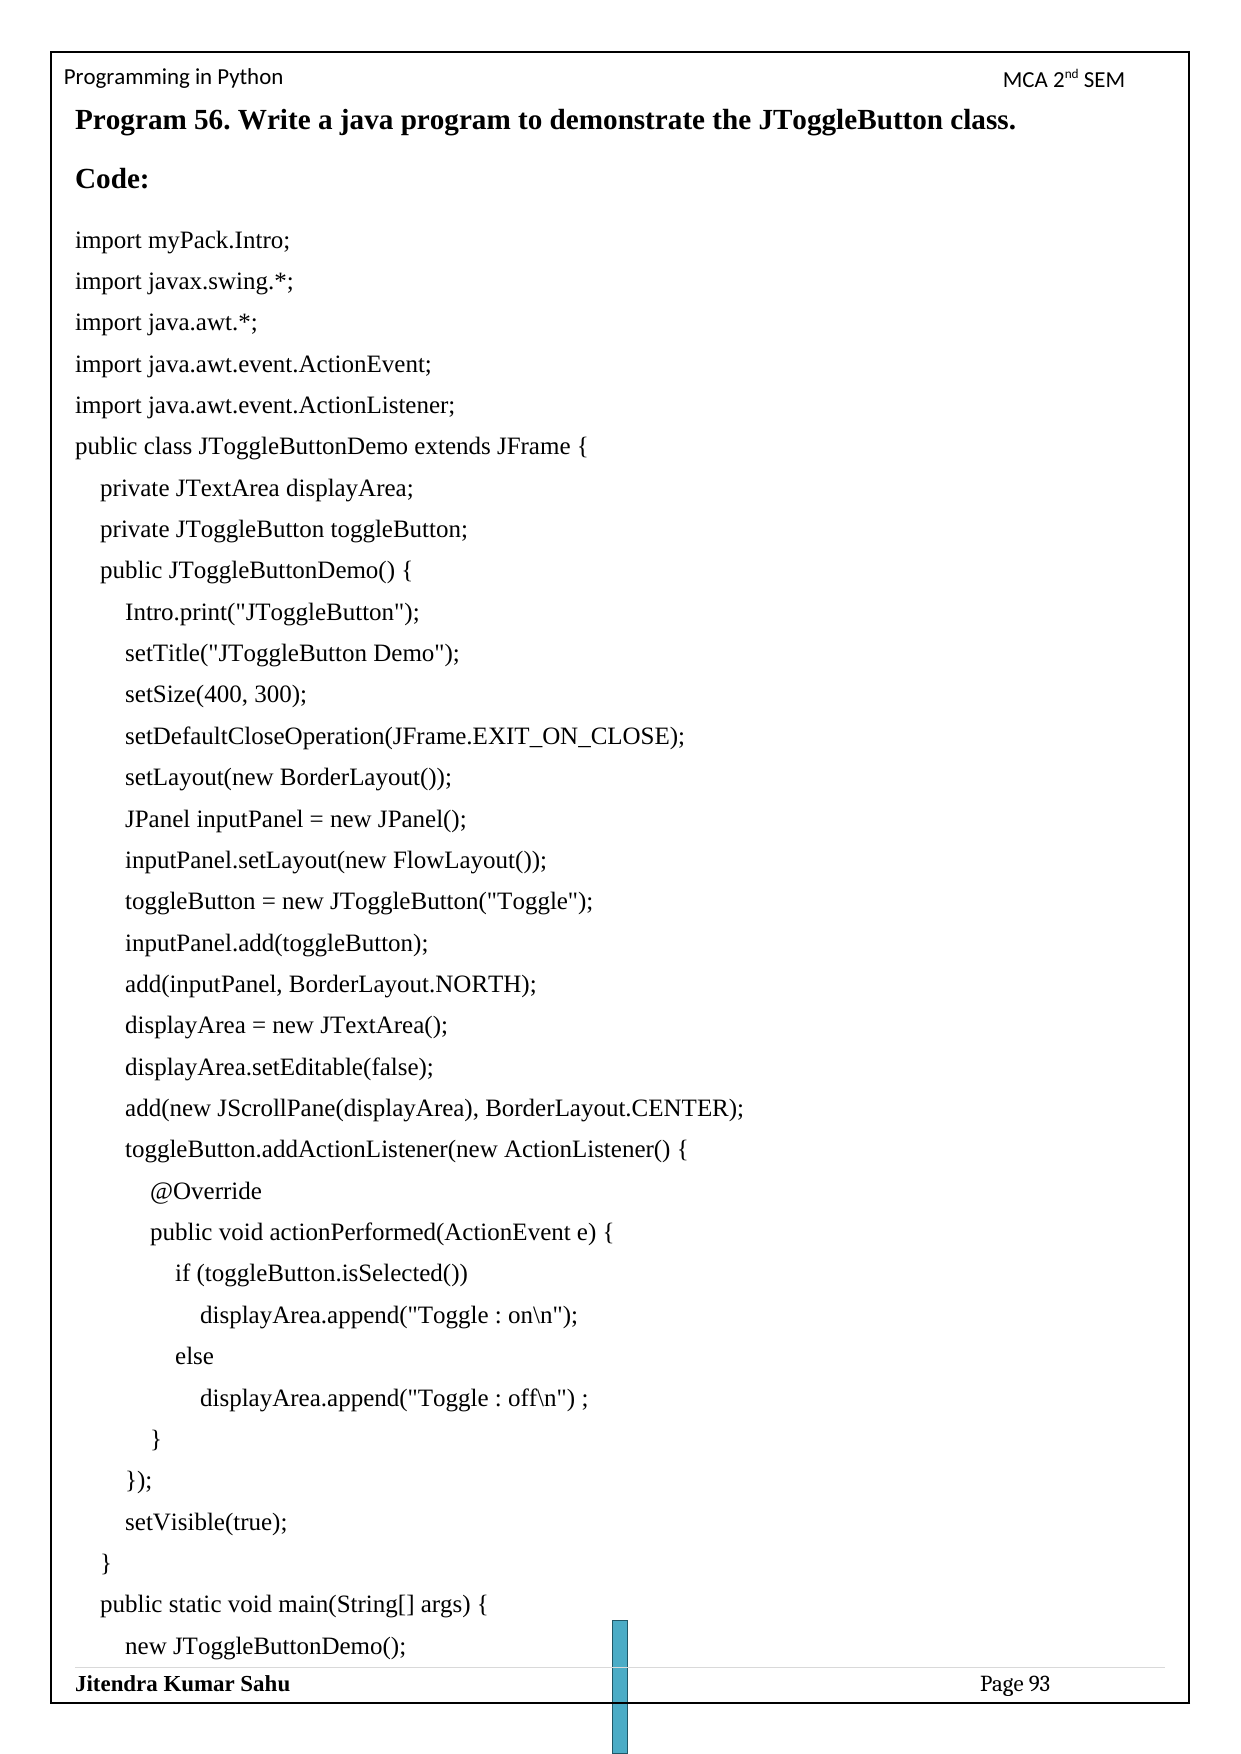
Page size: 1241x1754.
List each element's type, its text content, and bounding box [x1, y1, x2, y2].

text toggleButton.addActionListener(new ActionListener() { [75, 1134, 1165, 1163]
text import javax.swing.*; [75, 266, 1165, 295]
text public class JToggleButtonDemo extends JFrame { [75, 431, 1165, 460]
text add(new JScrollPane(displayArea), BorderLayout.CENTER); [75, 1093, 1165, 1122]
text setVisible(true); [75, 1507, 1165, 1535]
text JPanel inputPanel = new JPanel(); [75, 804, 1165, 832]
text displayArea.setEditable(false); [75, 1052, 1165, 1081]
text import java.awt.event.ActionListener; [75, 390, 1165, 419]
text public void actionPerformed(ActionEvent e) { [75, 1217, 1165, 1246]
text setDefaultCloseOperation(JFrame.EXIT_ON_CLOSE); [75, 721, 1165, 750]
text } [75, 1548, 1165, 1577]
text displayArea = new JTextArea(); [75, 1010, 1165, 1039]
text public static void main(String[] args) { [75, 1589, 1165, 1618]
text private JTextArea displayArea; [75, 473, 1165, 502]
text inputPanel.setLayout(new FlowLayout()); [75, 845, 1165, 874]
text else [75, 1341, 1165, 1370]
text Code: [75, 161, 1165, 195]
text import java.awt.event.ActionEvent; [75, 349, 1165, 377]
text toggleButton = new JToggleButton("Toggle"); [75, 886, 1165, 915]
text add(inputPanel, BorderLayout.NORTH); [75, 969, 1165, 998]
text if (toggleButton.isSelected()) [75, 1258, 1165, 1287]
text } [75, 1424, 1165, 1453]
text import java.awt.*; [75, 307, 1165, 336]
text displayArea.append("Toggle : on\n"); [75, 1300, 1165, 1329]
text setSize(400, 300); [75, 679, 1165, 708]
text @Override [75, 1176, 1165, 1204]
text new JToggleButtonDemo(); [75, 1631, 1165, 1659]
text Program 56. Write a java program to demonstrate the JToggleButton class. [75, 102, 1165, 135]
text import myPack.Intro; [75, 225, 1165, 253]
text displayArea.append("Toggle : off\n") ; [75, 1383, 1165, 1411]
text inputPanel.add(toggleButton); [75, 928, 1165, 956]
text public JToggleButtonDemo() { [75, 556, 1165, 584]
text Intro.print("JToggleButton"); [75, 597, 1165, 626]
text setTitle("JToggleButton Demo"); [75, 638, 1165, 667]
text setLayout(new BorderLayout()); [75, 762, 1165, 791]
text }); [75, 1465, 1165, 1494]
text private JToggleButton toggleButton; [75, 514, 1165, 543]
